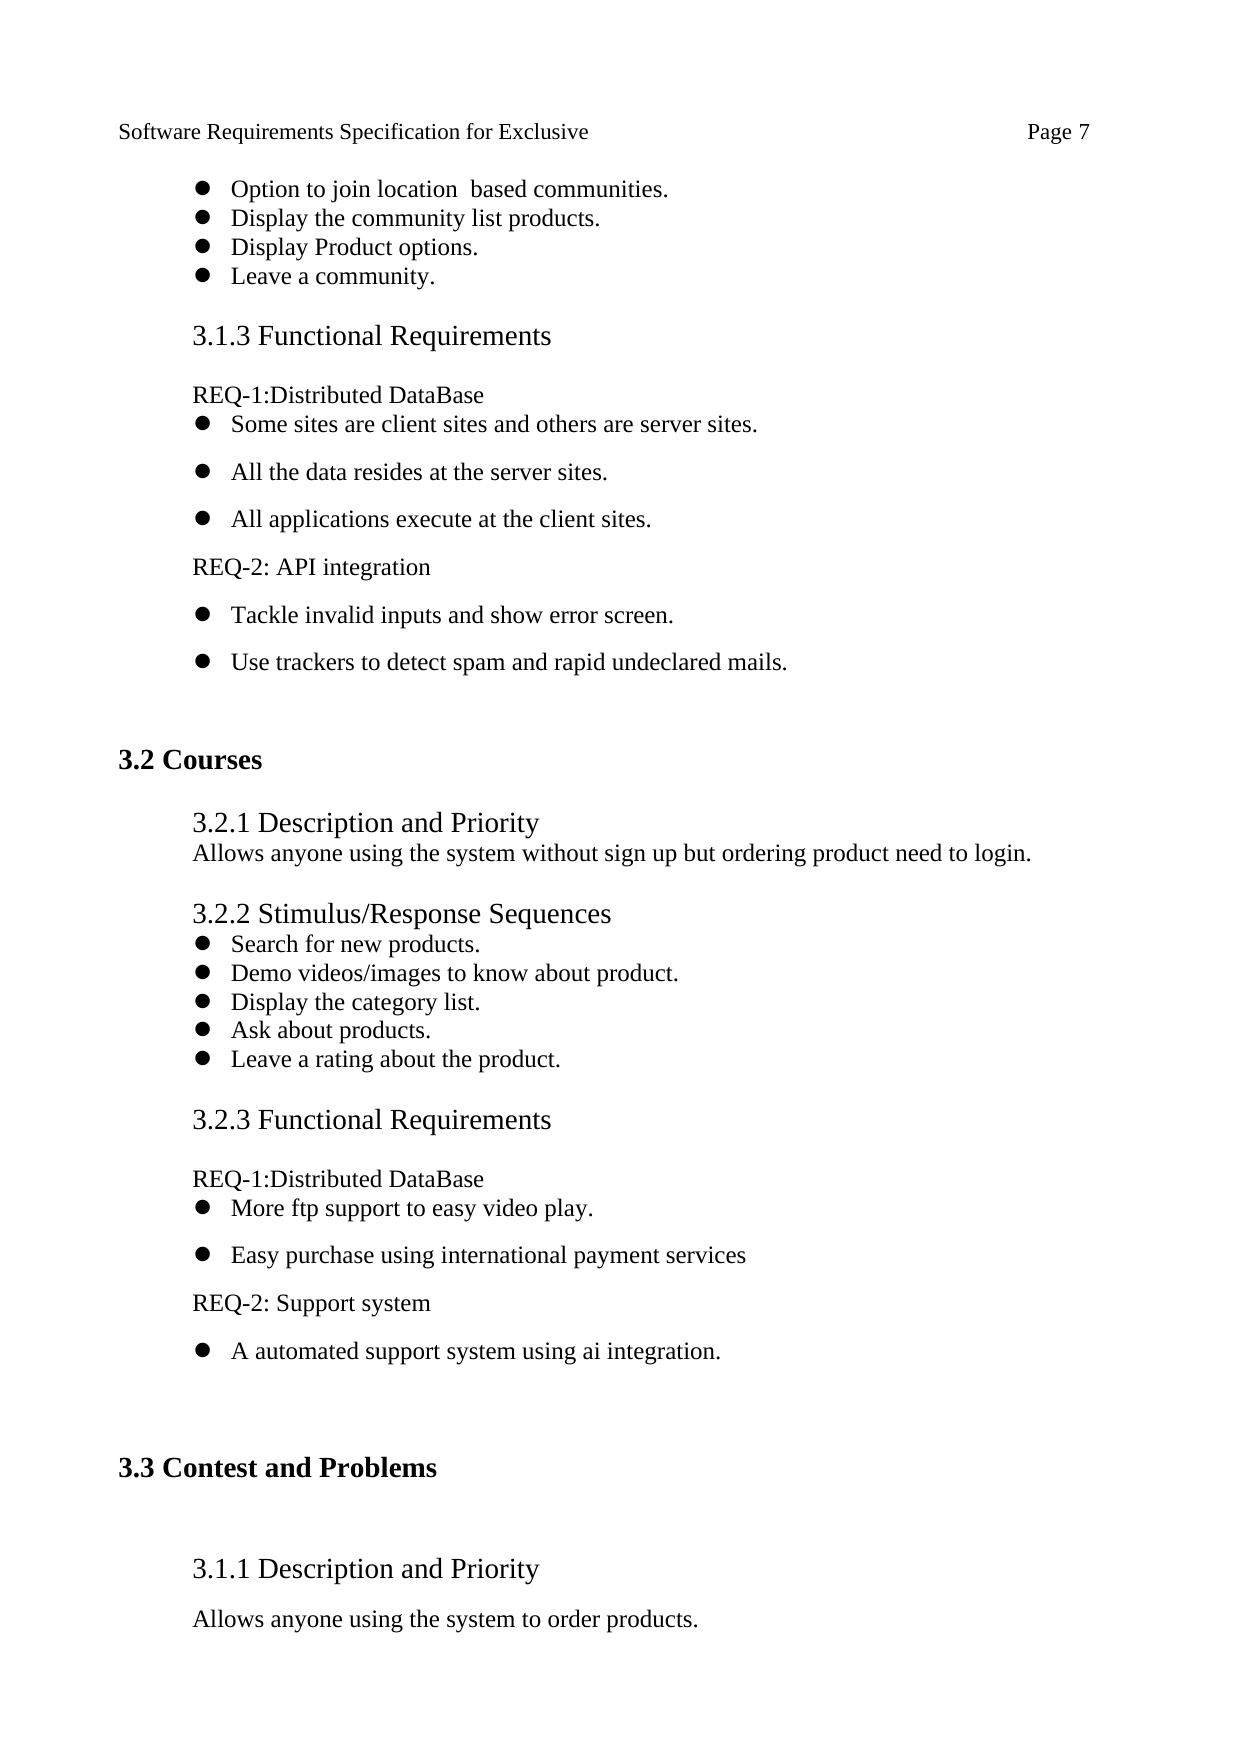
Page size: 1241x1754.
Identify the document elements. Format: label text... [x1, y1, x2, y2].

list Display Product options. [193, 232, 1122, 261]
list More ftp support to easy video play. [193, 1193, 1122, 1222]
text 3.2 Courses [118, 742, 1122, 776]
text 3.2.1 Description and Priority [118, 805, 1122, 838]
list Some sites are client sites and others are server sites. [193, 409, 1122, 438]
list Tackle invalid inputs and show error screen. [193, 600, 1122, 628]
list Search for new products. [193, 929, 1122, 958]
list Display the community list products. [193, 203, 1122, 232]
text REQ-1:Distributed DataBase [118, 381, 1122, 409]
text Allows anyone using the system to order products. [118, 1604, 1122, 1633]
list A automated support system using ai integration. [193, 1336, 1122, 1397]
list Display the category list. [193, 987, 1122, 1016]
text Allows anyone using the system without sign up but ordering product need to login. [118, 838, 1122, 867]
list Leave a rating about the product. [193, 1044, 1122, 1073]
text REQ-1:Distributed DataBase [118, 1164, 1122, 1193]
list All the data resides at the server sites. [193, 457, 1122, 486]
text 3.3 Contest and Problems [118, 1416, 1122, 1484]
list Leave a community. [193, 261, 1122, 289]
list Ask about products. [193, 1016, 1122, 1044]
text 3.1.3 Functional Requirements [118, 318, 1122, 352]
list All applications execute at the client sites. [193, 504, 1122, 533]
list Use trackers to detect spam and rapid undeclared mails. [193, 647, 1122, 676]
list Demo videos/images to know about product. [193, 958, 1122, 987]
text REQ-2: API integration [118, 552, 1122, 581]
text 3.2.3 Functional Requirements [118, 1102, 1122, 1135]
text 3.1.1 Description and Priority [118, 1551, 1122, 1584]
list Easy purchase using international payment services [193, 1241, 1122, 1269]
text 3.2.2 Stimulus/Response Sequences [118, 896, 1122, 929]
list Option to join location based communities. [193, 174, 1122, 203]
text REQ-2: Support system [118, 1288, 1122, 1317]
